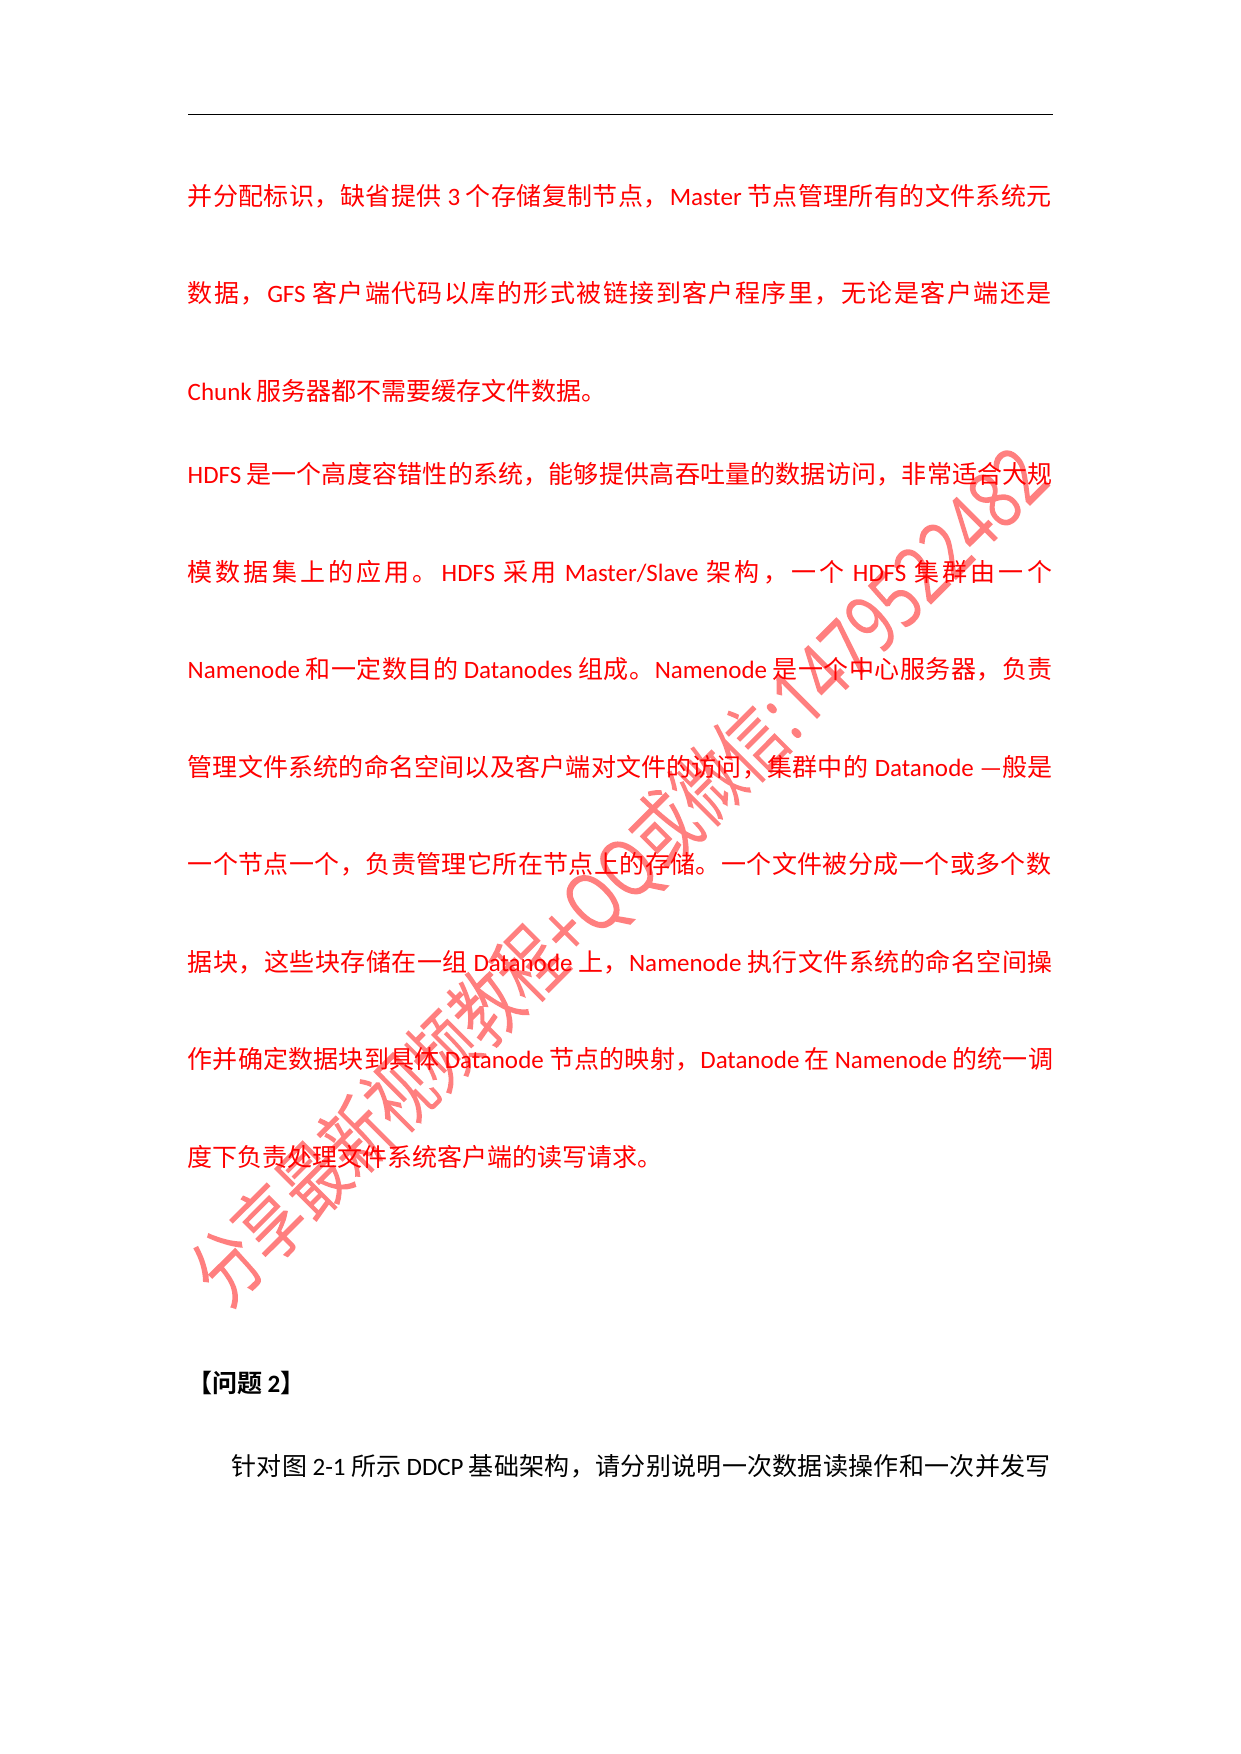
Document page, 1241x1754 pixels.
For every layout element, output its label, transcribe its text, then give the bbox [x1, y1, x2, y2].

text 【问题2】 [187, 1349, 1053, 1414]
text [187, 1432, 1053, 1497]
text HDFS是一个高度容错性的系统，能够提供高吞吐量的数据访问，非常适合大规模数据集上的应用。HDFS采用Master/Slave架构，一个HDFS集群由一个Namenode和一定数目的Datanodes组成。Namenode是一个中心服务器，负责管理文件系统的命名空间以及客户端对文件的访问，集群中的Datanode —般是一个节点一个，负责管理它所在节点上的存储。一个文件被分成一个或多个数据块，这些块存储在一组Datanode上，Namenode执行文件系统的命名空间操作并确定数据块到具体Datanode节点的映射，Datanode在Namenode的统一调度下负责处理文件系统客户端的读写请求。 [187, 440, 1053, 1188]
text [187, 162, 1053, 422]
